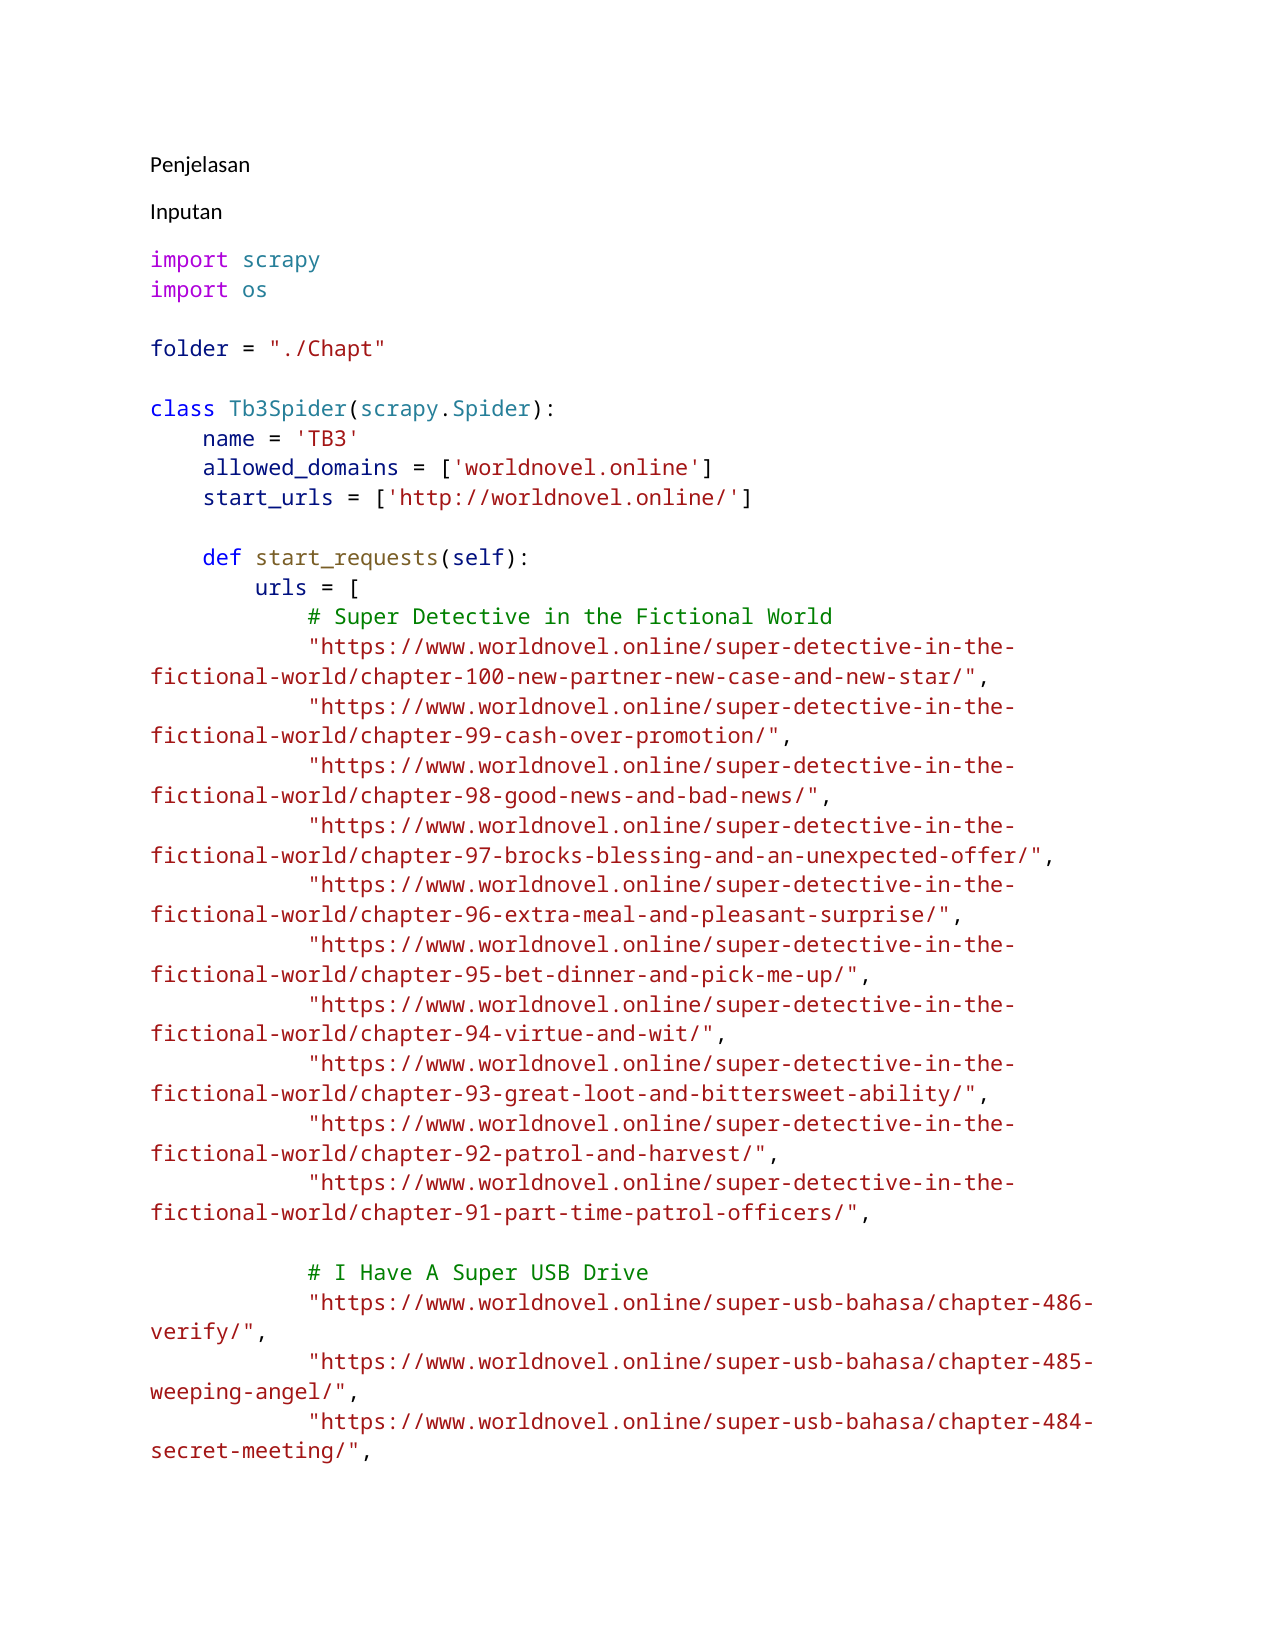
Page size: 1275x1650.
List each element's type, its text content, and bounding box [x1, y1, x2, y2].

text Penjelasan [150, 150, 1125, 178]
text "https://www.worldnovel.online/super-detective-in-the-fictional-world/chapter-99-cash-over-promotion/", [150, 691, 1125, 750]
text def start_requests(self): [150, 542, 1125, 571]
text # I Have A Super USB Drive [150, 1257, 1125, 1286]
text "https://www.worldnovel.online/super-detective-in-the-fictional-world/chapter-93-great-loot-and-bittersweet-ability/", [150, 1048, 1125, 1108]
text name = 'TB3' [150, 422, 1125, 452]
text allowed_domains = ['worldnovel.online'] [150, 452, 1125, 482]
text "https://www.worldnovel.online/super-detective-in-the-fictional-world/chapter-92-patrol-and-harvest/", [150, 1108, 1125, 1167]
text import os [150, 273, 1125, 303]
text "https://www.worldnovel.online/super-usb-bahasa/chapter-484-secret-meeting/", [150, 1406, 1125, 1465]
text "https://www.worldnovel.online/super-detective-in-the-fictional-world/chapter-91-part-time-patrol-officers/", [150, 1167, 1125, 1227]
text import scrapy [150, 244, 1125, 273]
text "https://www.worldnovel.online/super-detective-in-the-fictional-world/chapter-96-extra-meal-and-pleasant-surprise/", [150, 869, 1125, 929]
text Inputan [150, 197, 1125, 225]
text "https://www.worldnovel.online/super-detective-in-the-fictional-world/chapter-98-good-news-and-bad-news/", [150, 750, 1125, 810]
text "https://www.worldnovel.online/super-usb-bahasa/chapter-486-verify/", [150, 1286, 1125, 1346]
text "https://www.worldnovel.online/super-detective-in-the-fictional-world/chapter-100-new-partner-new-case-and-new-star/", [150, 631, 1125, 691]
text "https://www.worldnovel.online/super-detective-in-the-fictional-world/chapter-95-bet-dinner-and-pick-me-up/", [150, 929, 1125, 988]
text # Super Detective in the Fictional World [150, 601, 1125, 631]
text "https://www.worldnovel.online/super-usb-bahasa/chapter-485-weeping-angel/", [150, 1346, 1125, 1406]
text start_urls = ['http://worldnovel.online/'] [150, 482, 1125, 512]
text folder = "./Chapt" [150, 333, 1125, 363]
text class Tb3Spider(scrapy.Spider): [150, 393, 1125, 422]
text "https://www.worldnovel.online/super-detective-in-the-fictional-world/chapter-94-virtue-and-wit/", [150, 988, 1125, 1048]
text urls = [ [150, 571, 1125, 601]
text "https://www.worldnovel.online/super-detective-in-the-fictional-world/chapter-97-brocks-blessing-and-an-unexpected-offer/", [150, 810, 1125, 869]
